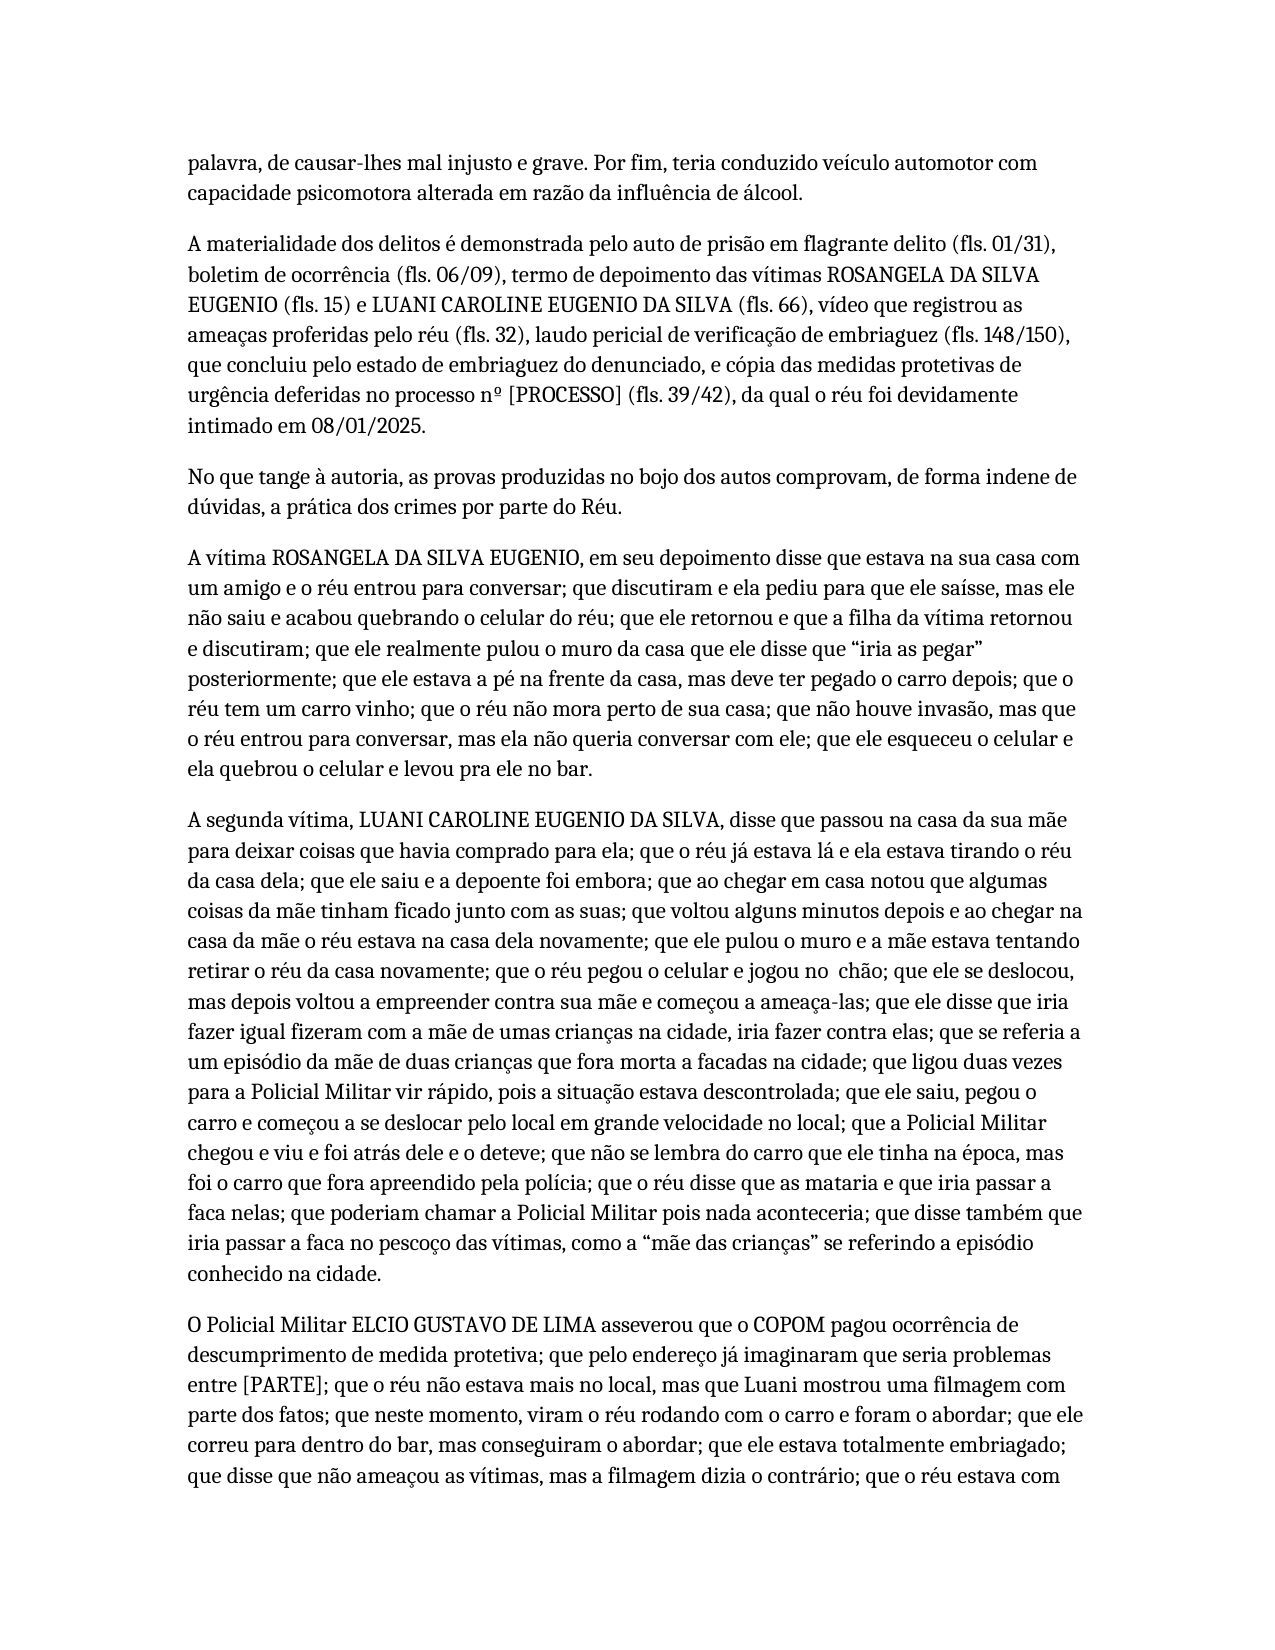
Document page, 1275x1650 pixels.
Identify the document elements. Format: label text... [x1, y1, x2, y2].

text No que tange à autoria, as provas produzidas no bojo dos autos comprovam, de forma indene de dúvidas, a prática dos crimes por parte do Réu. [187, 463, 1087, 520]
text A segunda vítima, LUANI CAROLINE EUGENIO DA SILVA, disse que passou na casa da sua mãe para deixar coisas que havia comprado para ela; que o réu já estava lá e ela estava tirando o réu da casa dela; que ele saiu e a depoente foi embora; que ao chegar em casa notou que algumas coisas da mãe tinham ficado junto com as suas; que voltou alguns minutos depois e ao chegar na casa da mãe o réu estava na casa dela novamente; que ele pulou o muro e a mãe estava tentando retirar o réu da casa novamente; que o réu pegou o celular e jogou no chão; que ele se deslocou, mas depois voltou a empreender contra sua mãe e começou a ameaça-las; que ele disse que iria fazer igual fizeram com a mãe de umas crianças na cidade, iria fazer contra elas; que se referia a um episódio da mãe de duas crianças que fora morta a facadas na cidade; que ligou duas vezes para a Policial Militar vir rápido, pois a situação estava descontrolada; que ele saiu, pegou o carro e começou a se deslocar pelo local em grande velocidade no local; que a Policial Militar chegou e viu e foi atrás dele e o deteve; que não se lembra do carro que ele tinha na época, mas foi o carro que fora apreendido pela polícia; que o réu disse que as mataria e que iria passar a faca nelas; que poderiam chamar a Policial Militar pois nada aconteceria; que disse também que iria passar a faca no pescoço das vítimas, como a “mãe das crianças” se referindo a episódio conhecido na cidade. [187, 807, 1087, 1287]
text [187, 150, 1087, 207]
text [187, 1311, 1087, 1489]
text A materialidade dos delitos é demonstrada pelo auto de prisão em flagrante delito (fls. 01/31), boletim de ocorrência (fls. 06/09), termo de depoimento das vítimas ROSANGELA DA SILVA EUGENIO (fls. 15) e LUANI CAROLINE EUGENIO DA SILVA (fls. 66), vídeo que registrou as ameaças proferidas pelo réu (fls. 32), laudo pericial de verificação de embriaguez (fls. 148/150), que concluiu pelo estado de embriaguez do denunciado, e cópia das medidas protetivas de urgência deferidas no processo nº [PROCESSO] (fls. 39/42), da qual o réu foi devidamente intimado em 08/01/2025. [187, 231, 1087, 439]
text A vítima ROSANGELA DA SILVA EUGENIO, em seu depoimento disse que estava na sua casa com um amigo e o réu entrou para conversar; que discutiram e ela pediu para que ele saísse, mas ele não saiu e acabou quebrando o celular do réu; que ele retornou e que a filha da vítima retornou e discutiram; que ele realmente pulou o muro da casa que ele disse que “iria as pegar” posteriormente; que ele estava a pé na frente da casa, mas deve ter pegado o carro depois; que o réu tem um carro vinho; que o réu não mora perto de sua casa; que não houve invasão, mas que o réu entrou para conversar, mas ela não queria conversar com ele; que ele esqueceu o celular e ela quebrou o celular e levou pra ele no bar. [187, 545, 1087, 783]
